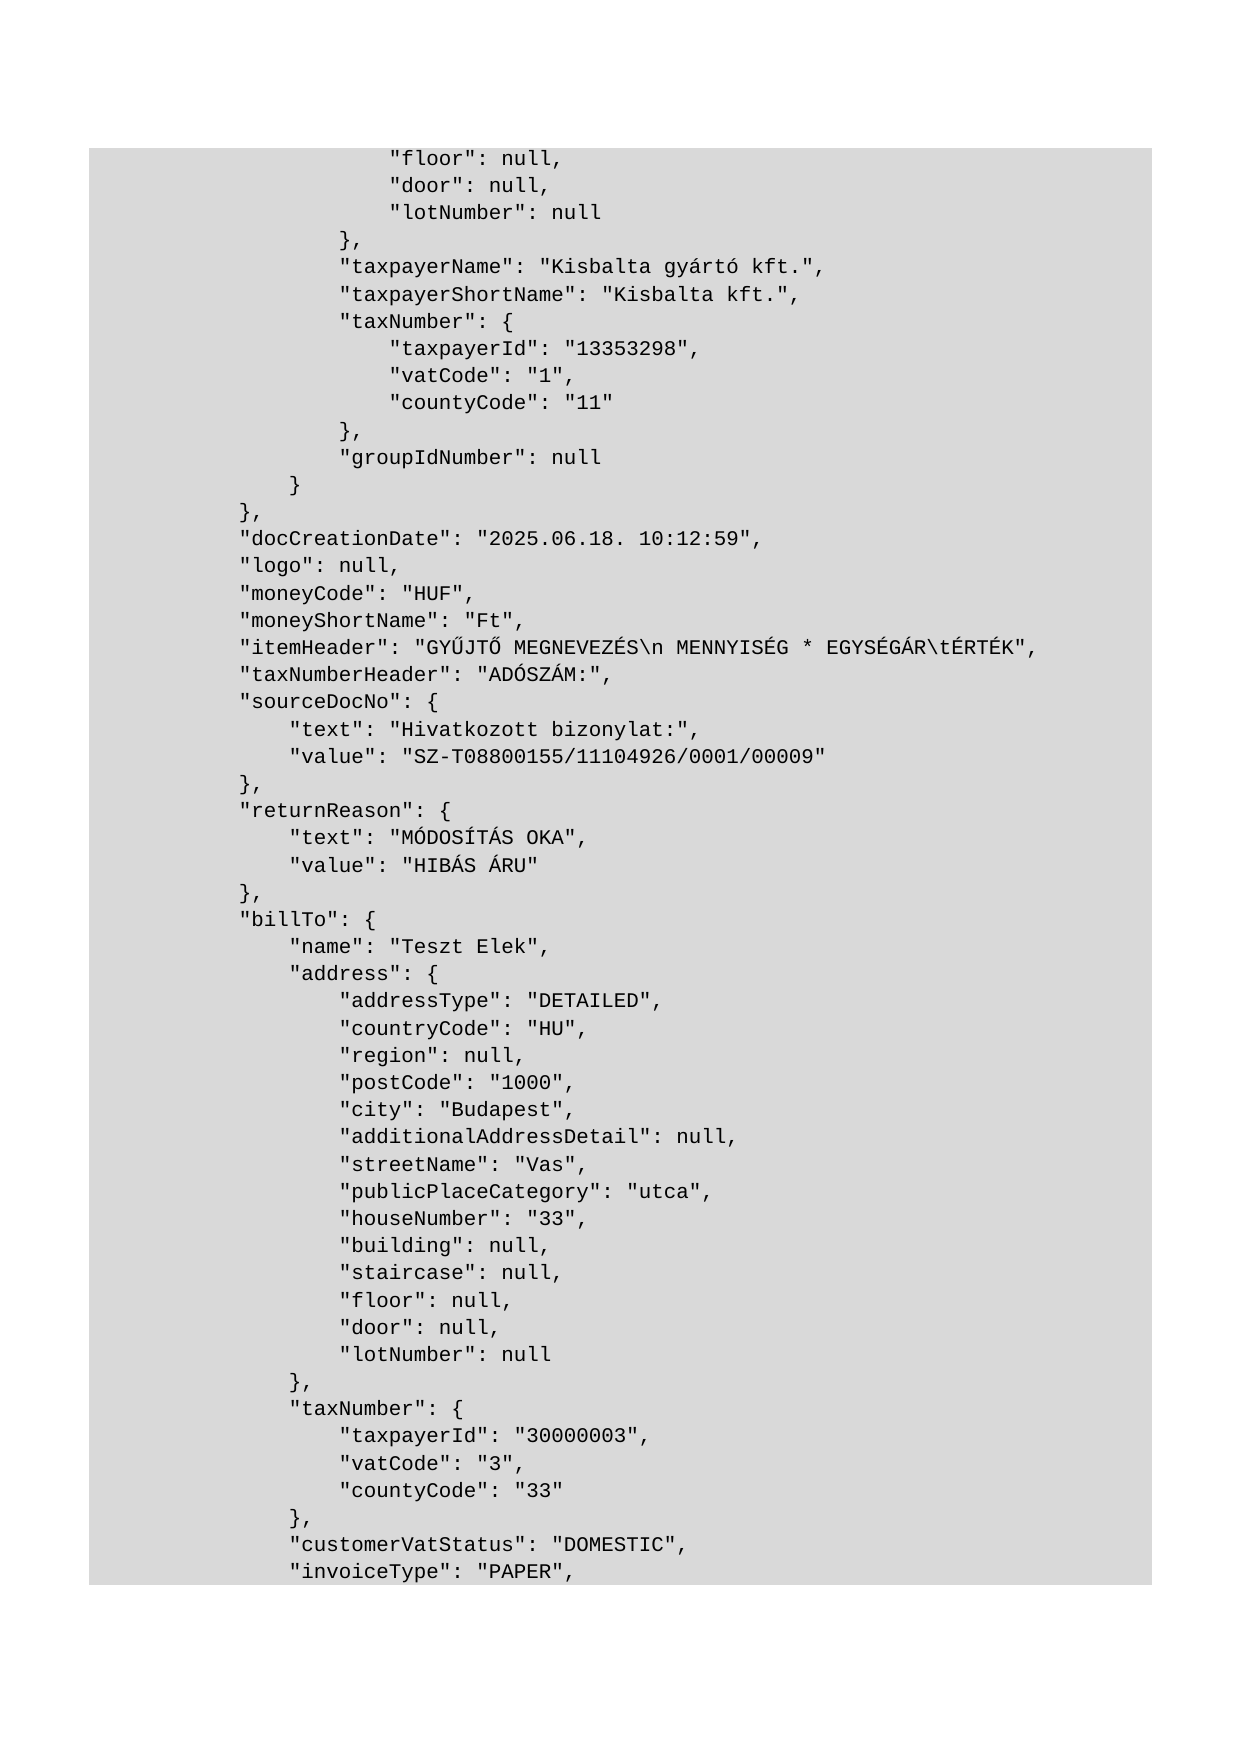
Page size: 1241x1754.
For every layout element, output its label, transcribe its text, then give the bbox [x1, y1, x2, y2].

text "logo": null, [89, 556, 1152, 579]
text }, [89, 229, 1152, 253]
text } [89, 474, 1152, 498]
text }, [89, 773, 1152, 797]
text }, [89, 1371, 1152, 1395]
text "address": { [89, 963, 1152, 987]
text "moneyCode": "HUF", [89, 583, 1152, 606]
text "region": null, [89, 1045, 1152, 1068]
text "taxNumberHeader": "ADÓSZÁM:", [89, 664, 1152, 688]
text "vatCode": "3", [89, 1453, 1152, 1476]
text "staircase": null, [89, 1262, 1152, 1286]
text "streetName": "Vas", [89, 1154, 1152, 1177]
text "taxpayerName": "Kisbalta gyártó kft.", [89, 256, 1152, 280]
text "taxpayerShortName": "Kisbalta kft.", [89, 284, 1152, 307]
text "groupIdNumber": null [89, 447, 1152, 470]
text "floor": null, [89, 1289, 1152, 1313]
text "city": "Budapest", [89, 1099, 1152, 1123]
text "name": "Teszt Elek", [89, 936, 1152, 960]
text "taxNumber": { [89, 311, 1152, 334]
text "lotNumber": null [89, 202, 1152, 226]
text }, [89, 419, 1152, 443]
text "text": "MÓDOSÍTÁS OKA", [89, 827, 1152, 851]
text }, [89, 1507, 1152, 1531]
text "door": null, [89, 1317, 1152, 1340]
text "floor": null, [89, 148, 1152, 171]
text "moneyShortName": "Ft", [89, 610, 1152, 633]
text "countyCode": "11" [89, 392, 1152, 416]
text "publicPlaceCategory": "utca", [89, 1181, 1152, 1204]
text "houseNumber": "33", [89, 1208, 1152, 1232]
text "door": null, [89, 175, 1152, 198]
text "postCode": "1000", [89, 1072, 1152, 1096]
text "lotNumber": null [89, 1344, 1152, 1368]
text "addressType": "DETAILED", [89, 991, 1152, 1014]
text "vatCode": "1", [89, 365, 1152, 389]
text "value": "SZ-T08800155/11104926/0001/00009" [89, 746, 1152, 769]
text "sourceDocNo": { [89, 691, 1152, 715]
text "taxpayerId": "13353298", [89, 338, 1152, 362]
text "countyCode": "33" [89, 1480, 1152, 1503]
text "building": null, [89, 1235, 1152, 1259]
text "invoiceType": "PAPER", [89, 1561, 1152, 1585]
text "returnReason": { [89, 800, 1152, 824]
text }, [89, 882, 1152, 905]
text "countryCode": "HU", [89, 1018, 1152, 1041]
text }, [89, 501, 1152, 525]
text "taxpayerId": "30000003", [89, 1426, 1152, 1449]
text "taxNumber": { [89, 1398, 1152, 1422]
text "text": "Hivatkozott bizonylat:", [89, 719, 1152, 742]
text "docCreationDate": "2025.06.18. 10:12:59", [89, 528, 1152, 552]
text "customerVatStatus": "DOMESTIC", [89, 1534, 1152, 1558]
text "value": "HIBÁS ÁRU" [89, 854, 1152, 878]
text "itemHeader": "GYŰJTŐ MEGNEVEZÉS\n MENNYISÉG * EGYSÉGÁR\tÉRTÉK", [89, 637, 1152, 661]
text "additionalAddressDetail": null, [89, 1126, 1152, 1150]
text "billTo": { [89, 909, 1152, 933]
